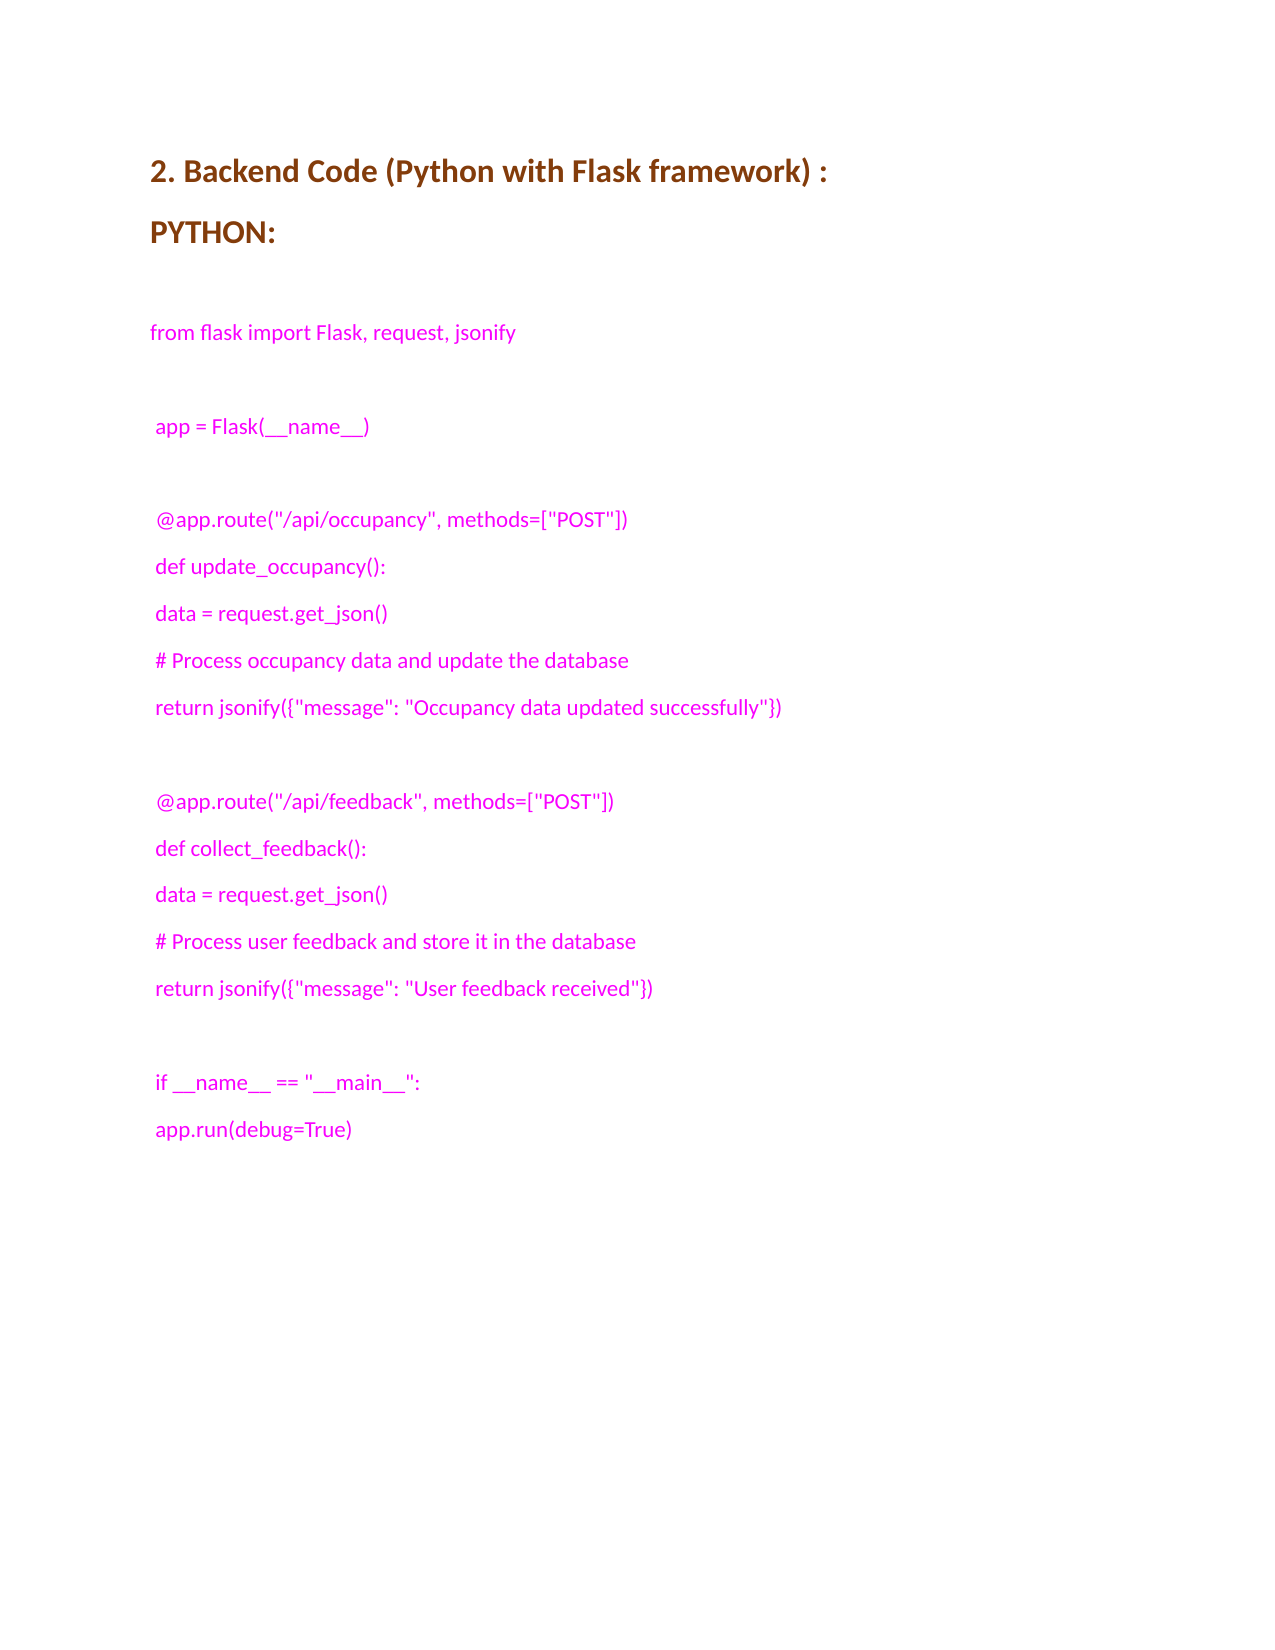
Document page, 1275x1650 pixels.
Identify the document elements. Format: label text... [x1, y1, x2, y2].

text return jsonify({"message": "User feedback received"}) [150, 974, 1125, 1002]
text @app.route("/api/occupancy", methods=["POST"]) [150, 506, 1125, 534]
text PYTHON: [150, 211, 1125, 251]
text @app.route("/api/feedback", methods=["POST"]) [150, 787, 1125, 815]
text def collect_feedback(): [150, 834, 1125, 862]
text # Process occupancy data and update the database [150, 646, 1125, 674]
text data = request.get_json() [150, 881, 1125, 909]
text app.run(debug=True) [150, 1115, 1125, 1143]
text def update_occupancy(): [150, 552, 1125, 581]
text 2. Backend Code (Python with Flask framework) : [150, 150, 1125, 191]
text from flask import Flask, request, jsonify [150, 318, 1125, 346]
text if __name__ == "__main__": [150, 1068, 1125, 1096]
text app = Flask(__name__) [150, 412, 1125, 440]
text return jsonify({"message": "Occupancy data updated successfully"}) [150, 693, 1125, 721]
text data = request.get_json() [150, 599, 1125, 627]
text # Process user feedback and store it in the database [150, 927, 1125, 956]
